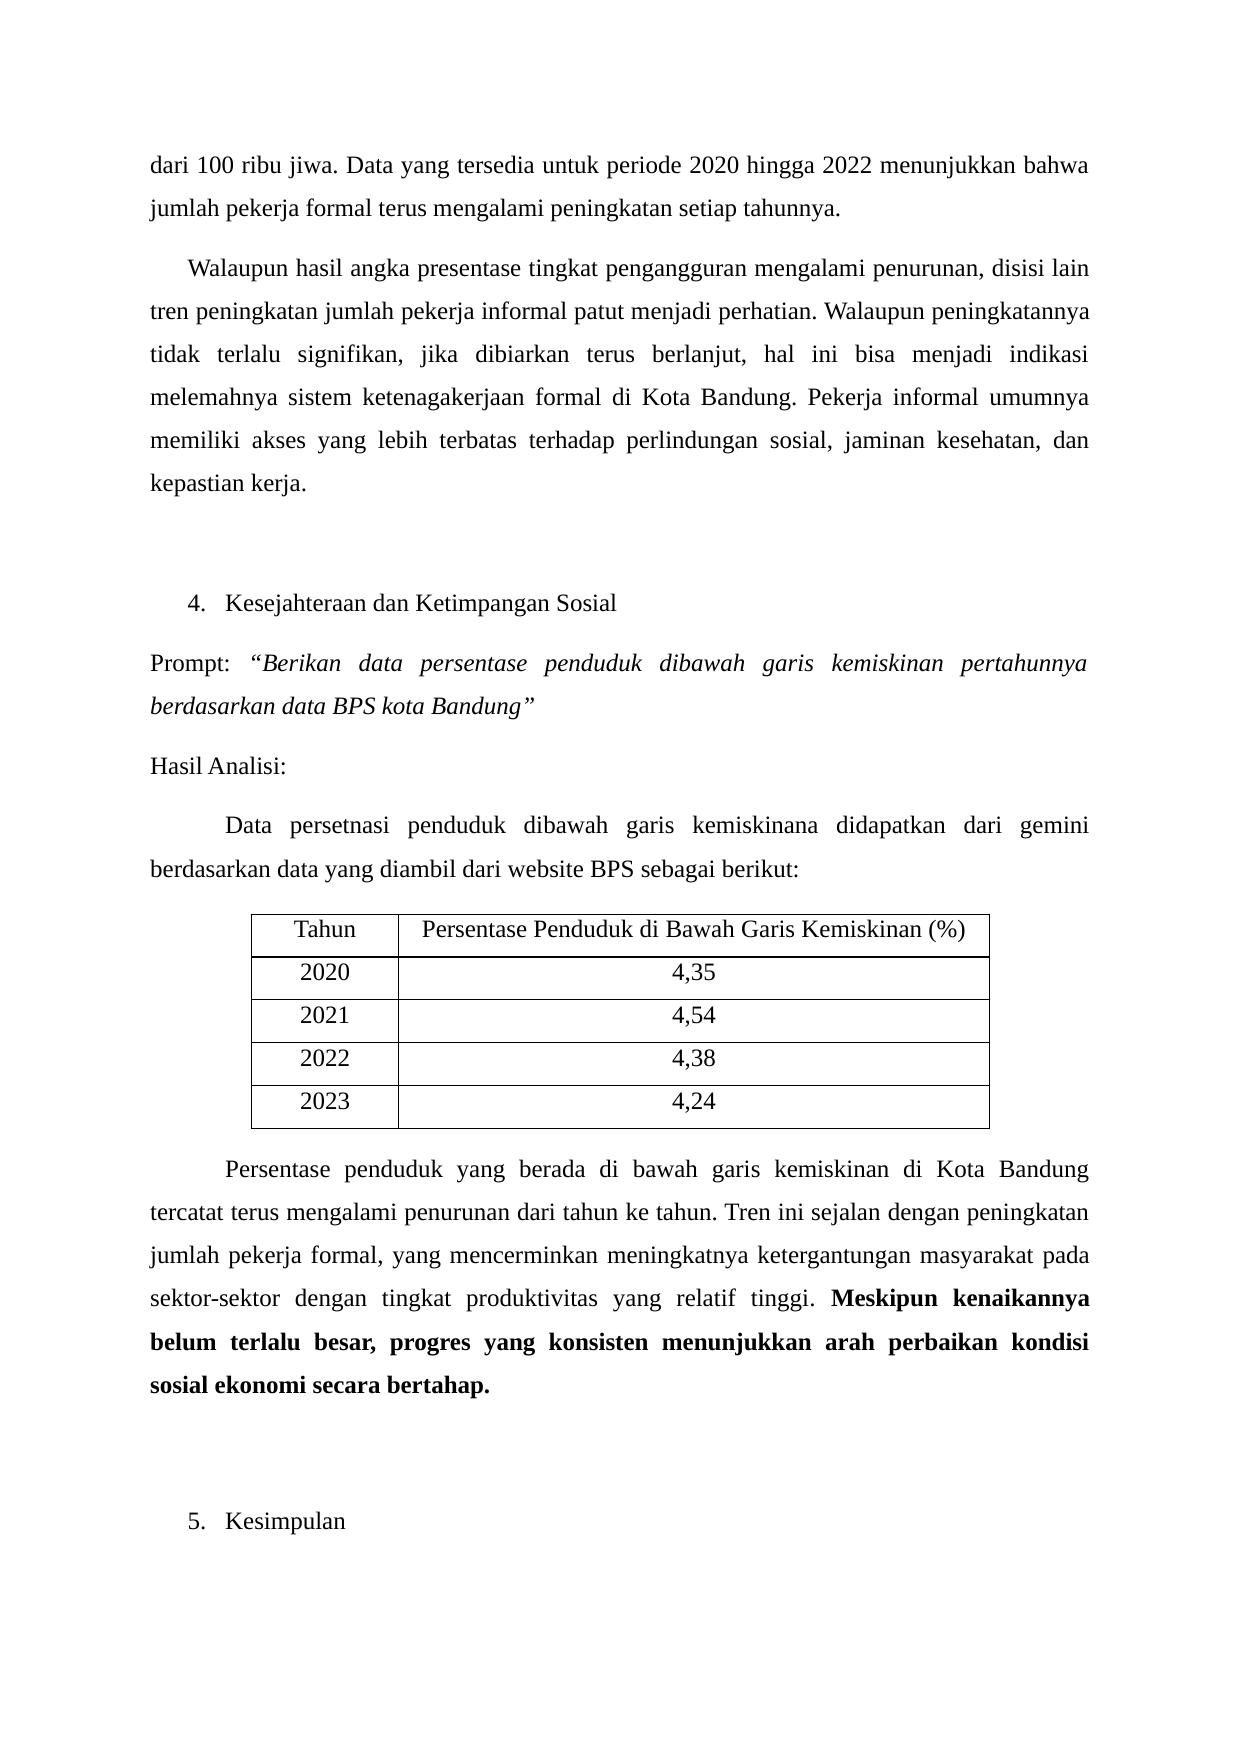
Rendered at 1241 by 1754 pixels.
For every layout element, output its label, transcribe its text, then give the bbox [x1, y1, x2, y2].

table_cell 2023 [252, 1086, 398, 1128]
table_header Persentase Penduduk di Bawah Garis Kemiskinan (%) [399, 915, 989, 956]
table_cell 2021 [252, 1000, 398, 1042]
text Hasil Analisi: [150, 751, 1090, 779]
text Prompt: “Berikan data persentase penduduk dibawah garis kemiskinan pertahunnya berdasarkan data BPS kota Bandung” [150, 648, 1090, 720]
table_header Tahun [252, 915, 398, 956]
table_cell 2020 [252, 958, 398, 999]
text Data persetnasi penduduk dibawah garis kemiskinana didapatkan dari gemini berdasarkan data yang diambil dari website BPS sebagai berikut: [150, 811, 1090, 882]
table_cell 4,54 [399, 1000, 989, 1042]
table_cell 2022 [252, 1043, 398, 1085]
table_cell 4,35 [399, 958, 989, 999]
list Kesejahteraan dan Ketimpangan Sosial [187, 588, 1090, 617]
list Kesimpulan [187, 1506, 1090, 1535]
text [150, 150, 1090, 222]
table_cell 4,24 [399, 1086, 989, 1128]
text Walaupun hasil angka presentase tingkat pengangguran mengalami penurunan, disisi lain tren peningkatan jumlah pekerja informal patut menjadi perhatian. Walaupun peningkatannya tidak terlalu signifikan, jika dibiarkan terus berlanjut, hal ini bisa menjadi indikasi melemahnya sistem ketenagakerjaan formal di Kota Bandung. Pekerja informal umumnya memiliki akses yang lebih terbatas terhadap perlindungan sosial, jaminan kesehatan, dan kepastian kerja. [150, 253, 1090, 497]
table_cell 4,38 [399, 1043, 989, 1085]
text Persentase penduduk yang berada di bawah garis kemiskinan di Kota Bandung tercatat terus mengalami penurunan dari tahun ke tahun. Tren ini sejalan dengan peningkatan jumlah pekerja formal, yang mencerminkan meningkatnya ketergantungan masyarakat pada sektor-sektor dengan tingkat produktivitas yang relatif tinggi. Meskipun kenaikannya belum terlalu besar, progres yang konsisten menunjukkan arah perbaikan kondisi sosial ekonomi secara bertahap. [150, 1154, 1090, 1398]
